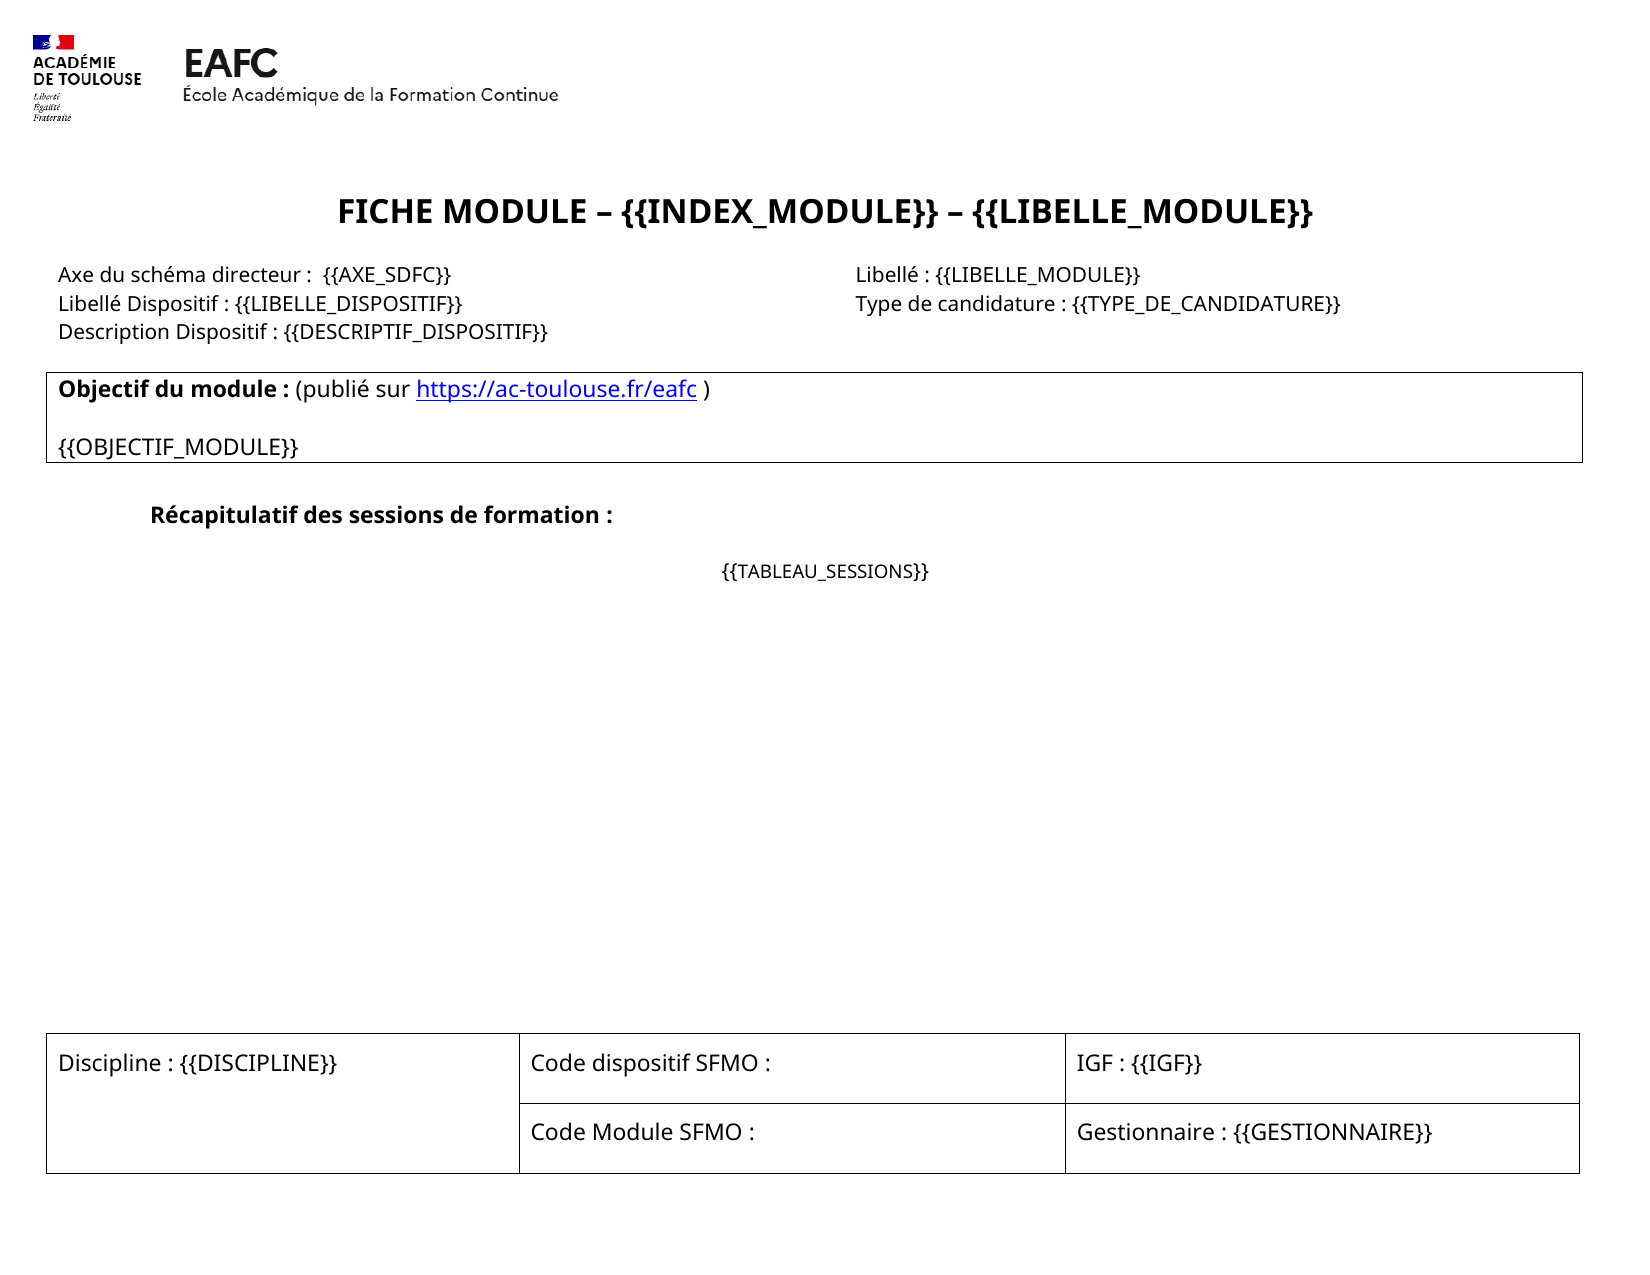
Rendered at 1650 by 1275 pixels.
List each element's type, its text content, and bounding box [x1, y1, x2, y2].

text Récapitulatif des sessions de formation : [150, 463, 1500, 530]
table_header Axe du schéma directeur : {{AXE_SDFC}} Libellé Dispositif : {{LIBELLE_DISPOSITIF}} Description Dispositif : {{DESCRIPTIF_DISPOSITIF}} [47, 261, 844, 372]
table_header Libellé : {{LIBELLE_MODULE}} Type de candidature : {{TYPE_DE_CANDIDATURE}} [844, 261, 1582, 372]
text FICHE MODULE – {{INDEX_MODULE}} – {{LIBELLE_MODULE}} [150, 187, 1500, 233]
text {{TABLEAU_SESSIONS}} [150, 556, 1500, 584]
picture [18, 21, 588, 143]
table_cell Objectif du module : (publié sur https://ac-toulouse.fr/eafc ) {{OBJECTIF_MODULE}} [47, 373, 1582, 462]
